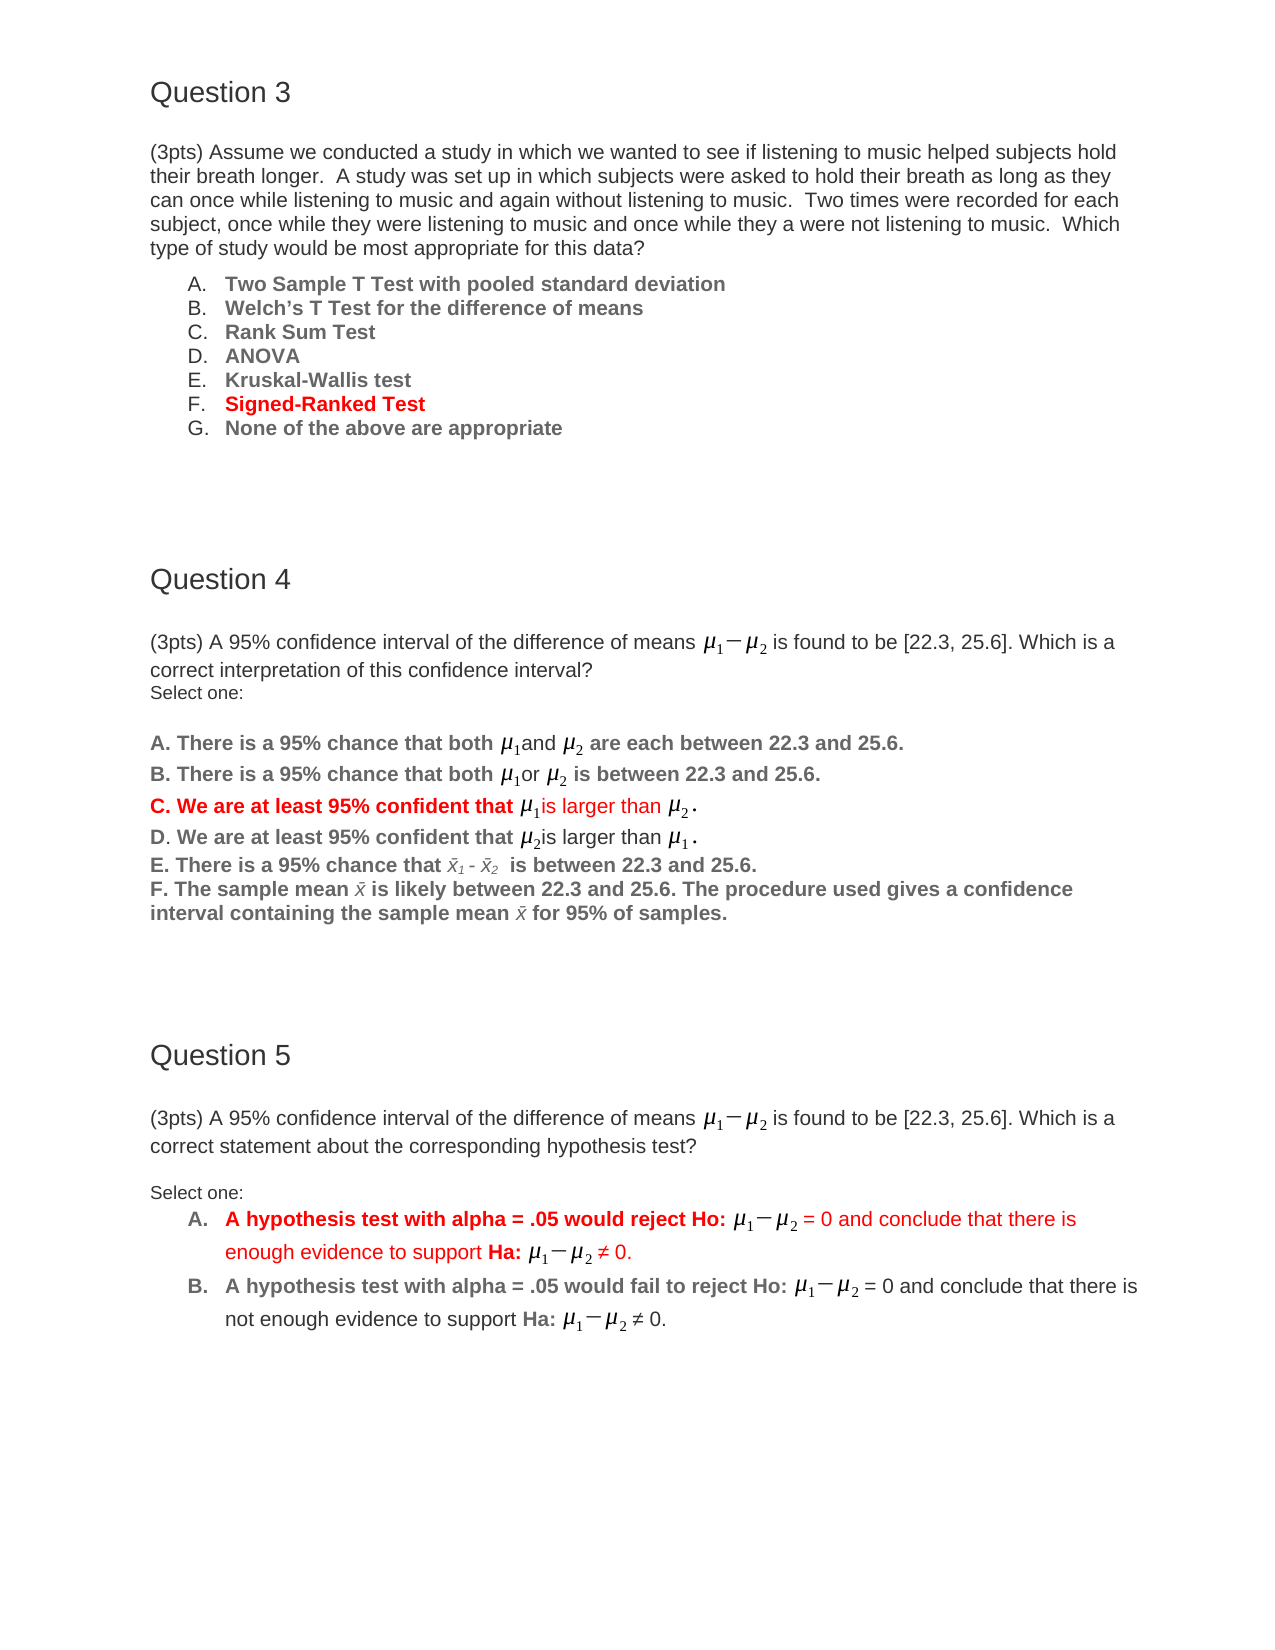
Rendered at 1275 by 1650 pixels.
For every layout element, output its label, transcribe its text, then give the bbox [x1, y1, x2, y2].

text Select one: [150, 1182, 1125, 1203]
list Rank Sum Test [187, 320, 1125, 344]
text Question 5 [150, 1038, 1125, 1071]
text B. There is a 95% chance that both or is between 22.3 and 25.6. [150, 759, 1125, 790]
text (3pts) A 95% confidence interval of the difference of means is found to be [22.3, 25.6]. Which is a correct interpretation of this confidence interval? [150, 626, 1125, 682]
text Question 3 [150, 75, 1125, 108]
text E. There is a 95% chance that x̄1 - x̄2 is between 22.3 and 25.6. [150, 853, 1125, 877]
text (3pts) A 95% confidence interval of the difference of means is found to be [22.3, 25.6]. Which is a correct statement about the corresponding hypothesis test? [150, 1102, 1125, 1158]
list ANOVA [187, 344, 1125, 368]
list A hypothesis test with alpha = .05 would fail to reject Ho: = 0 and conclude that there is not enough evidence to support Ha: ≠ 0. [187, 1270, 1144, 1334]
list Welch’s T Test for the difference of means [187, 296, 1125, 320]
text A. There is a 95% chance that both and are each between 22.3 and 25.6. [150, 727, 1125, 759]
list Two Sample T Test with pooled standard deviation [187, 272, 1125, 296]
list Signed-Ranked Test [187, 392, 1125, 416]
list A hypothesis test with alpha = .05 would reject Ho: = 0 and conclude that there is enough evidence to support Ha: ≠ 0. [187, 1203, 1125, 1268]
text D. We are at least 95% confident that is larger than [150, 821, 1125, 853]
text (3pts) Assume we conducted a study in which we wanted to see if listening to music helped subjects hold their breath longer. A study was set up in which subjects were asked to hold their breath as long as they can once while listening to music and again without listening to music. Two times were recorded for each subject, once while they were listening to music and once while they a were not listening to music. Which type of study would be most appropriate for this data? [150, 140, 1125, 259]
text Question 4 [150, 562, 1125, 595]
text C. We are at least 95% confident that is larger than [150, 790, 1125, 821]
list Kruskal-Wallis test [187, 368, 1125, 392]
list None of the above are appropriate [187, 416, 1125, 440]
text F. The sample mean x̄ is likely between 22.3 and 25.6. The procedure used gives a confidence interval containing the sample mean x̄ for 95% of samples. [150, 877, 1125, 924]
text Select one: [150, 682, 1125, 703]
